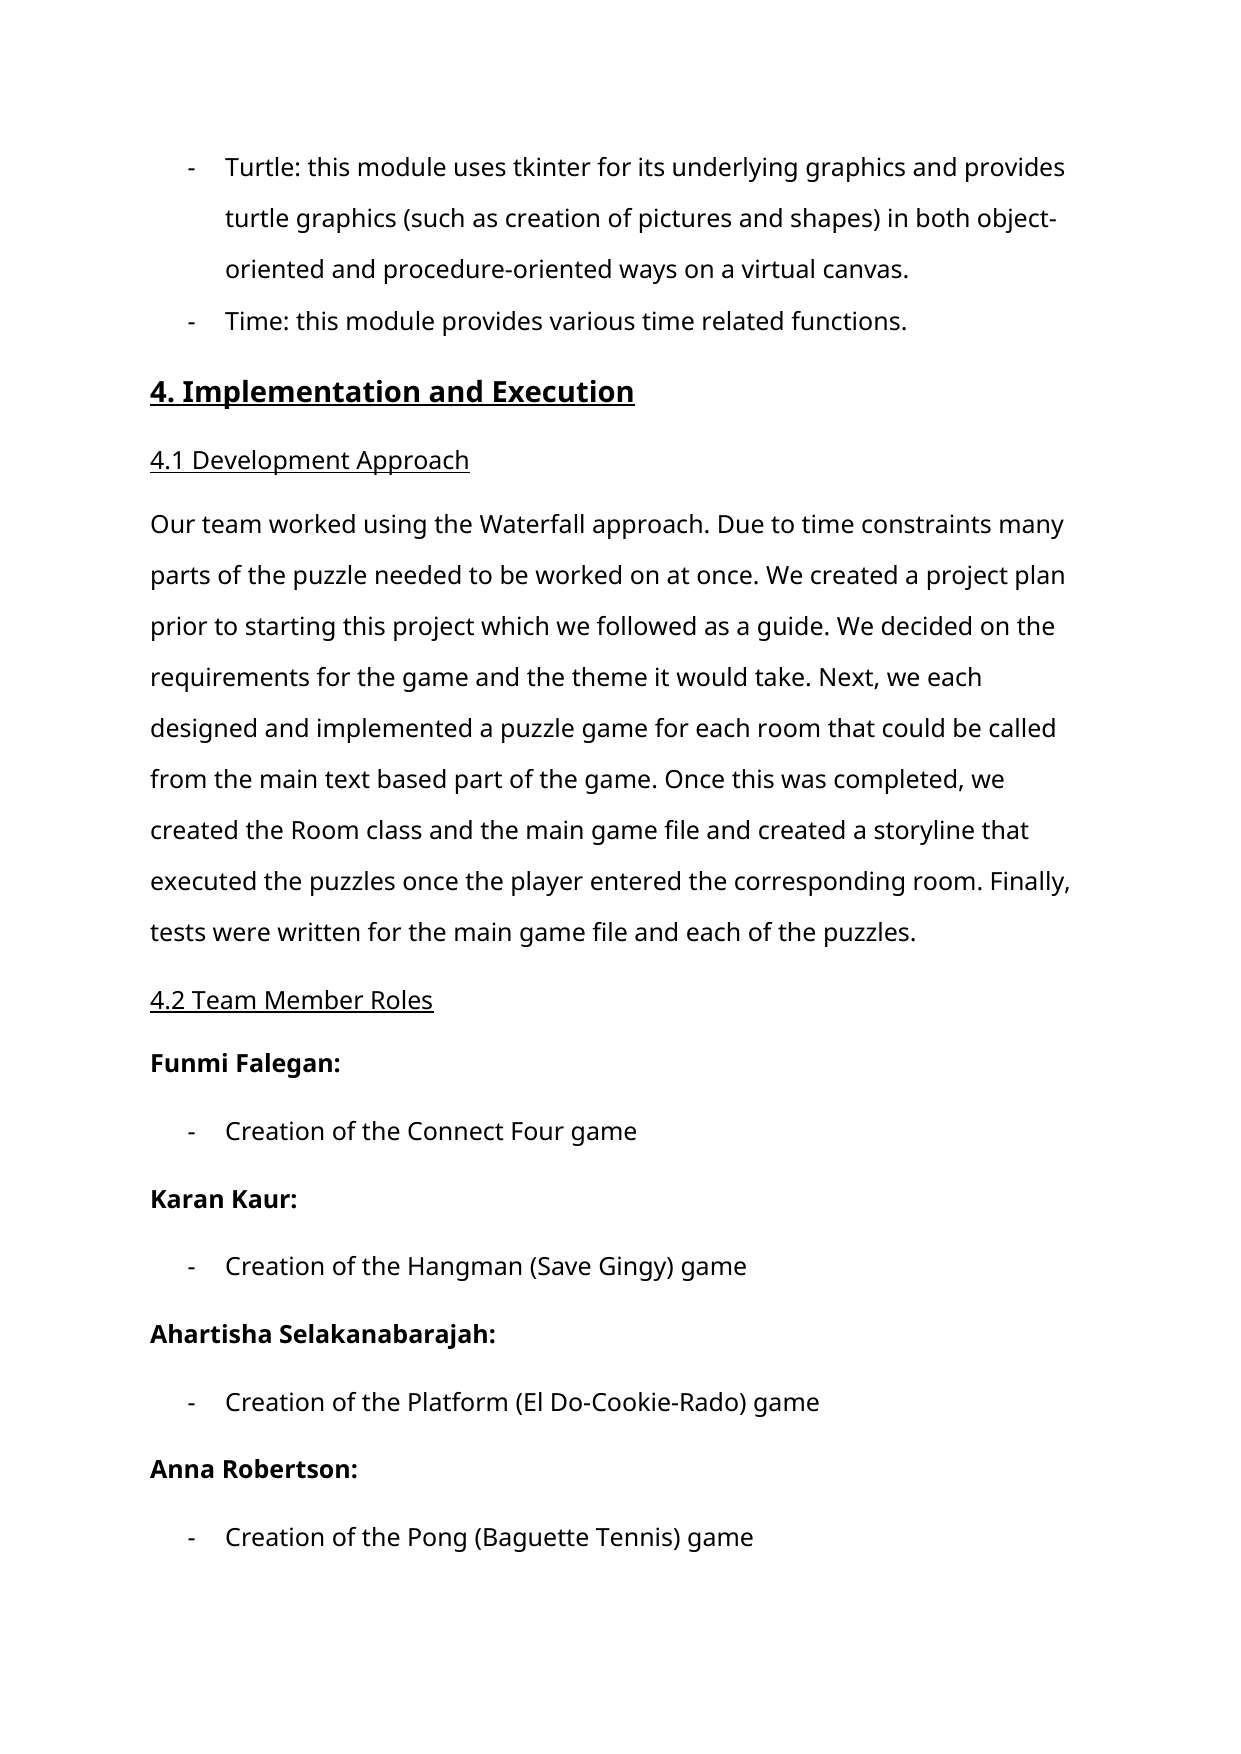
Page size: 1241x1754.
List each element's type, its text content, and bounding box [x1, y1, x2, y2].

list Creation of the Connect Four game [187, 1114, 1090, 1148]
list Creation of the Pong (Baguette Tennis) game [187, 1520, 1090, 1554]
list Time: this module provides various time related functions. [187, 303, 1090, 337]
subtitle 4.1 Development Approach [150, 443, 1090, 477]
text Our team worked using the Waterfall approach. Due to time constraints many parts of the puzzle needed to be worked on at once. We created a project plan prior to starting this project which we followed as a guide. We decided on the requirements for the game and the theme it would take. Next, we each designed and implemented a puzzle game for each room that could be called from the main text based part of the game. Once this was completed, we created the Room class and the main game file and created a storyline that executed the puzzles once the player entered the corresponding room. Finally, tests were written for the main game file and each of the puzzles. [150, 506, 1090, 949]
list Turtle: this module uses tkinter for its underlying graphics and provides turtle graphics (such as creation of pictures and shapes) in both object-oriented and procedure-oriented ways on a virtual canvas. [187, 150, 1090, 286]
subtitle 4. Implementation and Execution [150, 371, 1090, 411]
text Funmi Falegan: [150, 1046, 1090, 1080]
text Anna Robertson: [150, 1452, 1090, 1486]
subtitle 4.2 Team Member Roles [150, 982, 1090, 1016]
text Ahartisha Selakanabarajah: [150, 1317, 1090, 1351]
list Creation of the Hangman (Save Gingy) game [187, 1249, 1090, 1283]
list Creation of the Platform (El Do-Cookie-Rado) game [187, 1384, 1090, 1418]
text Karan Kaur: [150, 1181, 1090, 1215]
